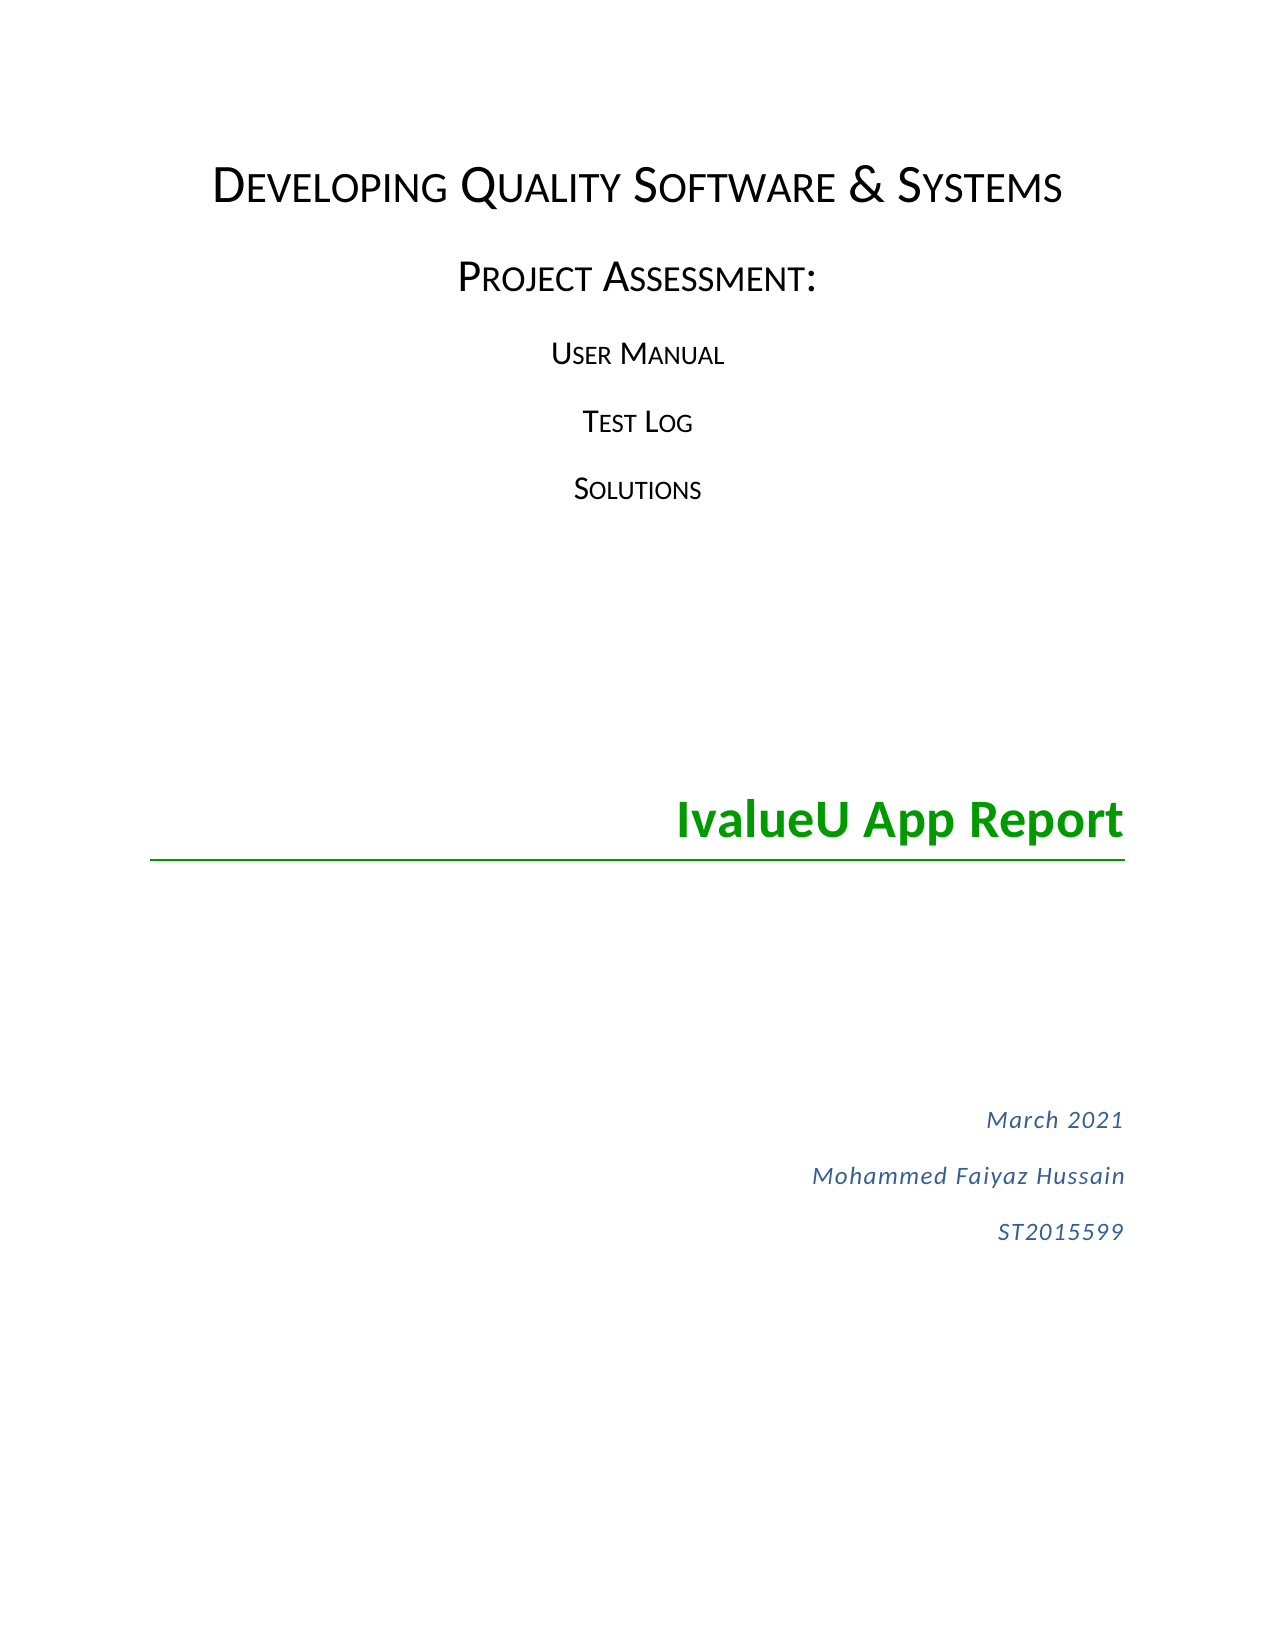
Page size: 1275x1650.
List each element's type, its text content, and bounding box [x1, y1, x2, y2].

title IvalueU App Report [150, 785, 1125, 859]
subtitle Mohammed Faiyaz Hussain [150, 1161, 1125, 1191]
text User Manual [150, 332, 1125, 373]
text Test Log [150, 399, 1125, 440]
text Developing Quality Software & Systems [150, 150, 1125, 216]
text Project Assessment: [150, 247, 1125, 303]
subtitle ST2015599 [150, 1216, 1125, 1247]
subtitle March 2021 [150, 1105, 1125, 1135]
text Solutions [150, 467, 1125, 508]
